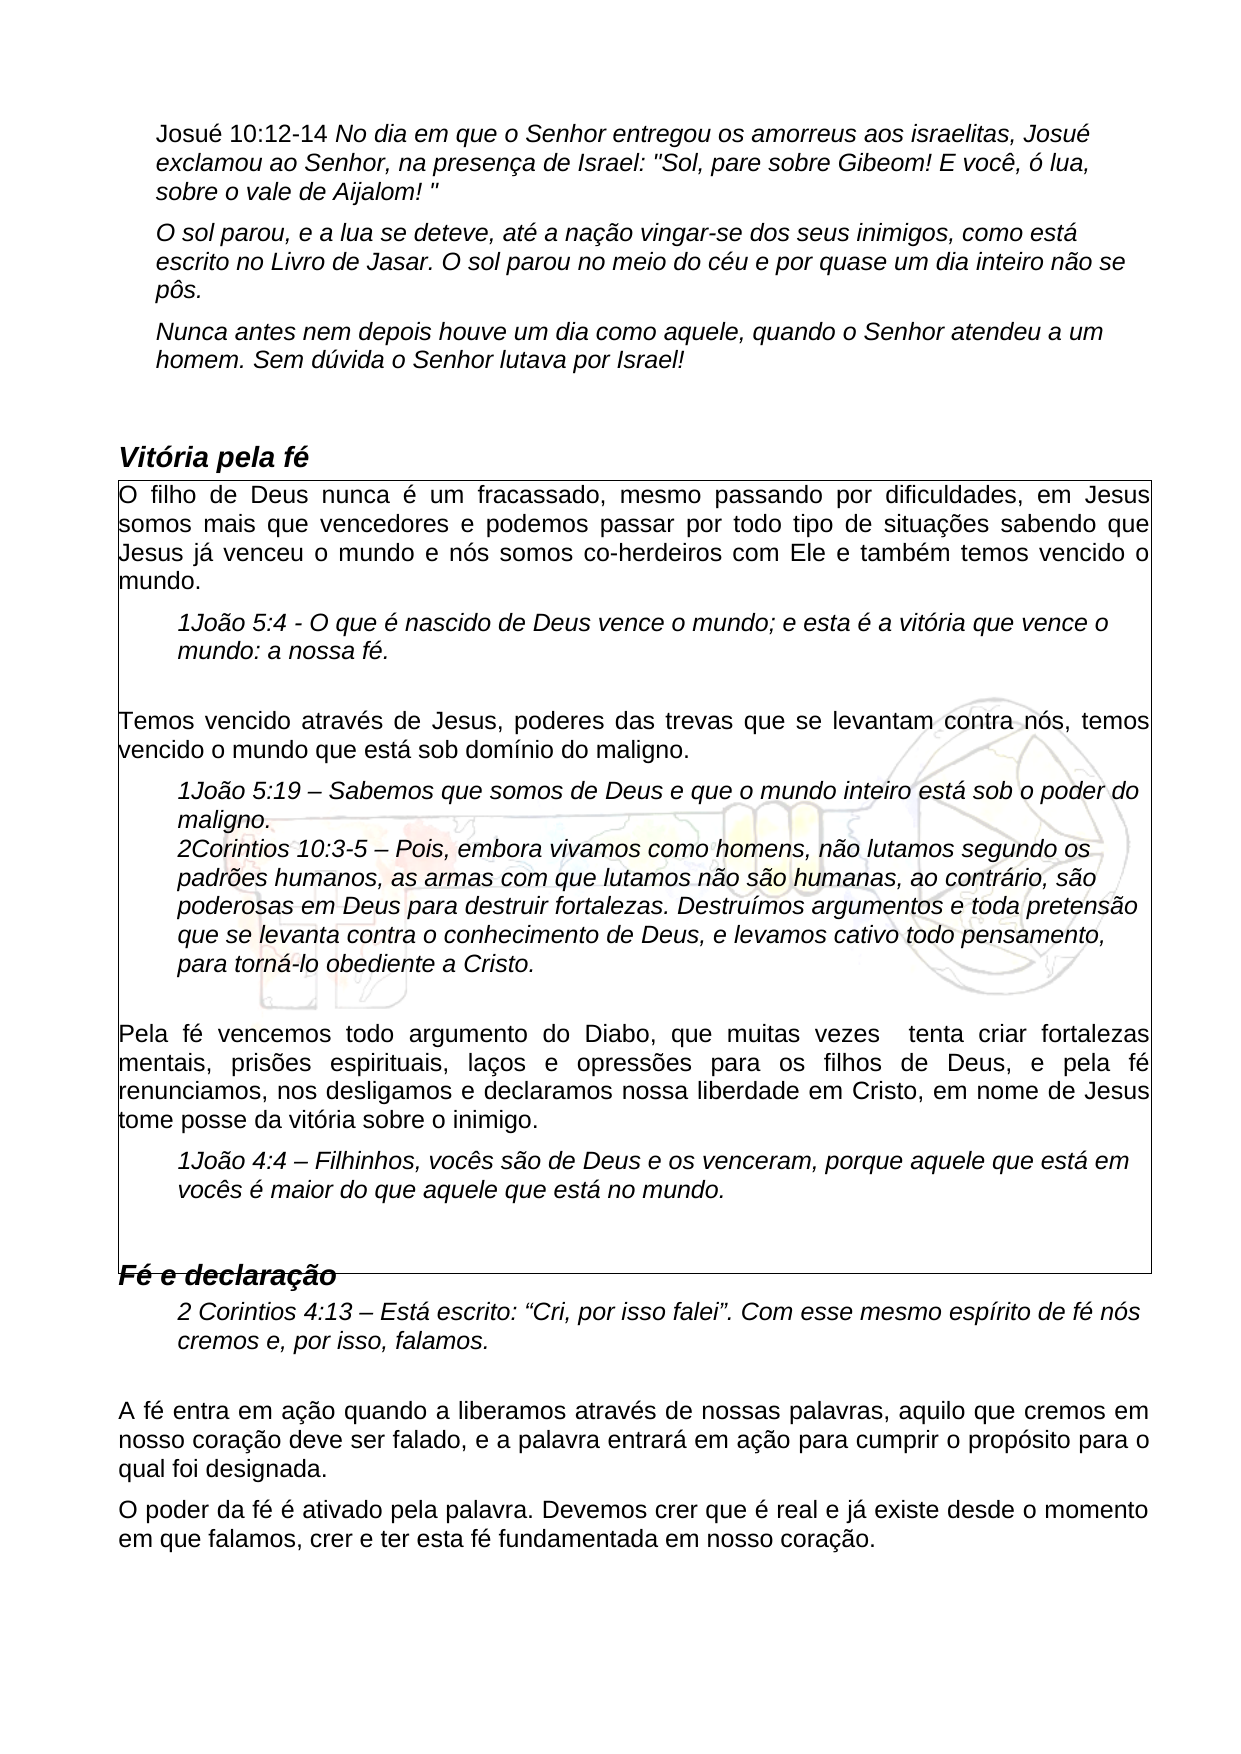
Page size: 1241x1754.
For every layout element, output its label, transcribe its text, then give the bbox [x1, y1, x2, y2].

text A fé entra em ação quando a liberamos através de nossas palavras, aquilo que cremos em nosso coração deve ser falado, e a palavra entrará em ação para cumprir o propósito para o qual foi designada. [118, 1396, 1152, 1482]
text Pela fé vencemos todo argumento do Diabo, que muitas vezes tenta criar fortalezas mentais, prisões espirituais, laços e opressões para os filhos de Deus, e pela fé renunciamos, nos desligamos e declaramos nossa liberdade em Cristo, em nome de Jesus tome posse da vitória sobre o inimigo. [118, 1019, 1152, 1134]
text Nunca antes nem depois houve um dia como aquele, quando o Senhor atendeu a um homem. Sem dúvida o Senhor lutava por Israel! [156, 316, 1152, 374]
text O poder da fé é ativado pela palavra. Devemos crer que é real e já existe desde o momento em que falamos, crer e ter esta fé fundamentada em nosso coração. [118, 1495, 1152, 1552]
subtitle Vitória pela fé [118, 440, 1152, 474]
text Josué 10:12-14 No dia em que o Senhor entregou os amorreus aos israelitas, Josué exclamou ao Senhor, na presença de Israel: "Sol, pare sobre Gibeom! E você, ó lua, sobre o vale de Aijalom! " [156, 119, 1152, 205]
text 1João 5:19 – Sabemos que somos de Deus e que o mundo inteiro está sob o poder do maligno. [177, 776, 1152, 834]
subtitle Fé e declaração [118, 1257, 1152, 1291]
text O sol parou, e a lua se deteve, até a nação vingar-se dos seus inimigos, como está escrito no Livro de Jasar. O sol parou no meio do céu e por quase um dia inteiro não se pôs. [156, 218, 1152, 304]
text 1João 5:4 - O que é nascido de Deus vence o mundo; e esta é a vitória que vence o mundo: a nossa fé. [177, 607, 1152, 665]
text 2 Corintios 4:13 – Está escrito: “Cri, por isso falei”. Com esse mesmo espírito de fé nós cremos e, por isso, falamos. [177, 1297, 1152, 1355]
text 1João 4:4 – Filhinhos, vocês são de Deus e os venceram, porque aquele que está em vocês é maior do que aquele que está no mundo. [177, 1146, 1152, 1204]
text Temos vencido através de Jesus, poderes das trevas que se levantam contra nós, temos vencido o mundo que está sob domínio do maligno. [118, 706, 1152, 764]
text 2Corintios 10:3-5 – Pois, embora vivamos como homens, não lutamos segundo os padrões humanos, as armas com que lutamos não são humanas, ao contrário, são poderosas em Deus para destruir fortalezas. Destruímos argumentos e toda pretensão que se levanta contra o conhecimento de Deus, e levamos cativo todo pensamento, para torná-lo obediente a Cristo. [177, 834, 1152, 977]
text O filho de Deus nunca é um fracassado, mesmo passando por dificuldades, em Jesus somos mais que vencedores e podemos passar por todo tipo de situações sabendo que Jesus já venceu o mundo e nós somos co-herdeiros com Ele e também temos vencido o mundo. [118, 480, 1152, 595]
